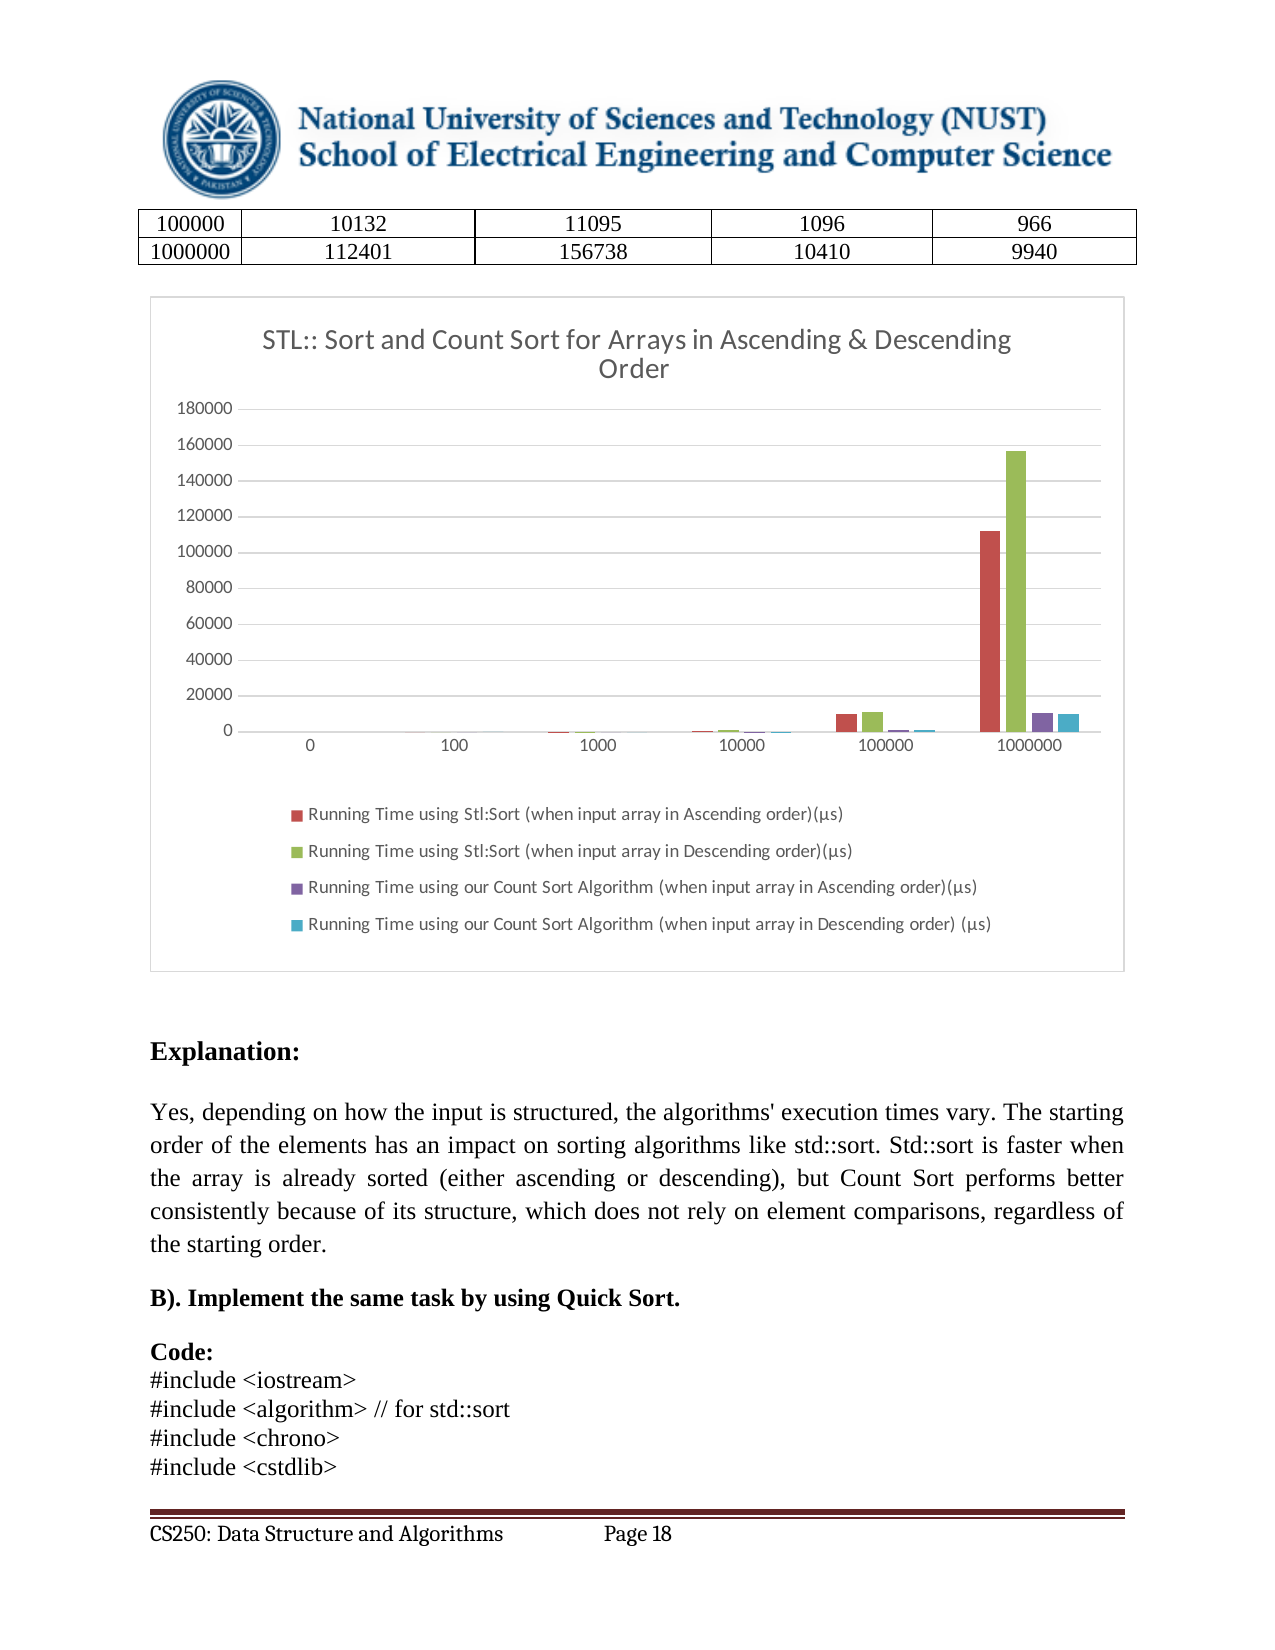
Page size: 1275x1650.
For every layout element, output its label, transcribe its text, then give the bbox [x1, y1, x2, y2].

text Yes, depending on how the input is structured, the algorithms' execution times vary. The starting order of the elements has an impact on sorting algorithms like std::sort. Std::sort is faster when the array is already sorted (either ascending or descending), but Count Sort performs better consistently because of its structure, which does not rely on element comparisons, regardless of the starting order. [150, 1097, 1125, 1258]
picture [150, 75, 1125, 209]
table_cell 9940 [933, 238, 1136, 264]
table_cell 100000 [139, 210, 241, 237]
text #include <cstdlib> [150, 1452, 1125, 1480]
table_cell 10132 [242, 210, 474, 237]
table_cell 156738 [476, 238, 711, 264]
text B). Implement the same task by using Quick Sort. [150, 1283, 1125, 1312]
table_cell 1000000 [139, 238, 241, 264]
text #include <algorithm> // for std::sort [150, 1394, 1125, 1423]
table_cell 112401 [242, 238, 474, 264]
table_cell 11095 [476, 210, 711, 237]
table_cell 1096 [712, 210, 932, 237]
text Code: [150, 1337, 1125, 1365]
text Explanation: [150, 1034, 1125, 1066]
text #include <chrono> [150, 1423, 1125, 1452]
text #include <iostream> [150, 1365, 1125, 1394]
table_cell 10410 [712, 238, 932, 264]
table_cell 966 [933, 210, 1136, 237]
